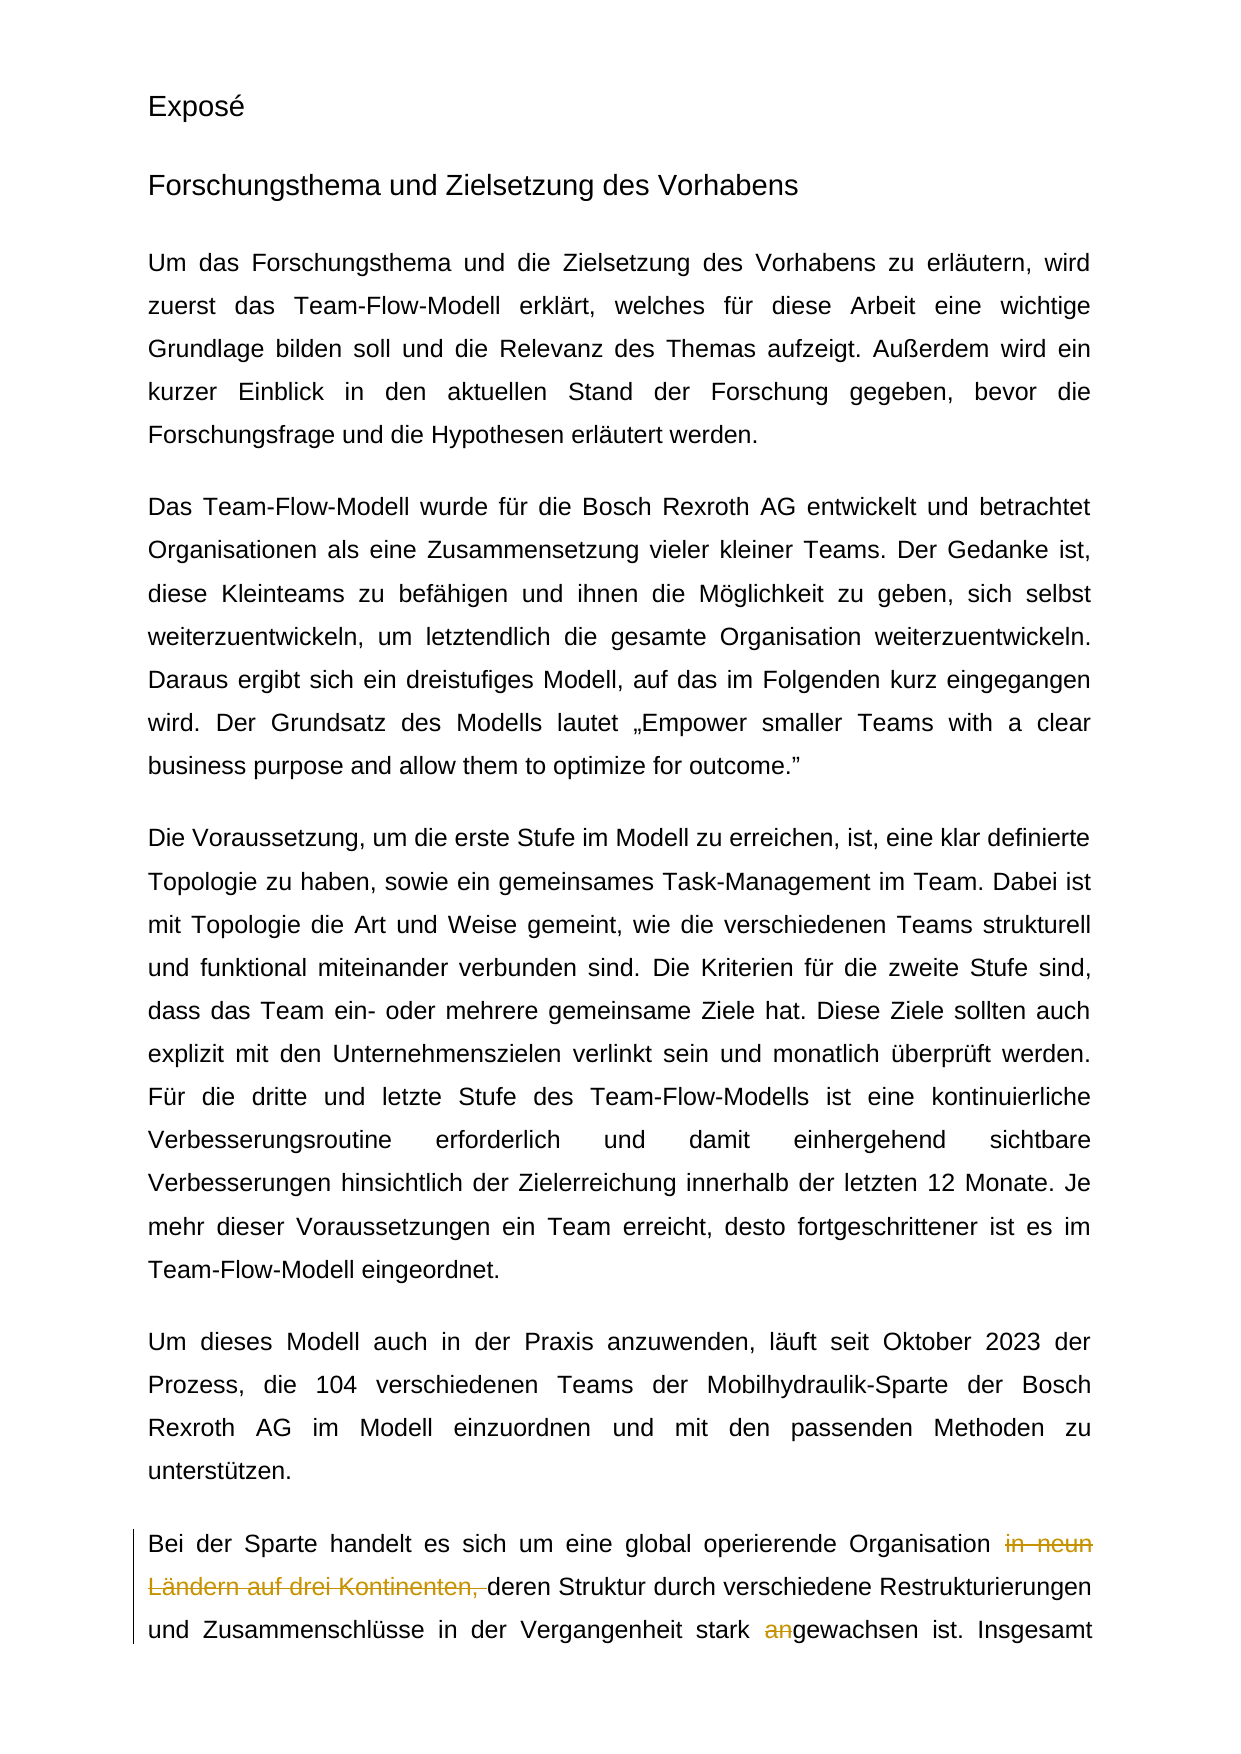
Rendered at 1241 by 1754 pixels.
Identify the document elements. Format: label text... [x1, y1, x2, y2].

text Exposé [148, 89, 1092, 122]
text Forschungsthema und Zielsetzung des Vorhabens [148, 168, 1092, 202]
text Um das Forschungsthema und die Zielsetzung des Vorhabens zu erläutern, wird zuerst das Team-Flow-Modell erklärt, welches für diese Arbeit eine wichtige Grundlage bilden soll und die Relevanz des Themas aufzeigt. Außerdem wird ein kurzer Einblick in den aktuellen Stand der Forschung gegeben, bevor die Forschungsfrage und die Hypothesen erläutert werden. [148, 248, 1092, 449]
text Das Team-Flow-Modell wurde für die Bosch Rexroth AG entwickelt und betrachtet Organisationen als eine Zusammensetzung vieler kleiner Teams. Der Gedanke ist, diese Kleinteams zu befähigen und ihnen die Möglichkeit zu geben, sich selbst weiterzuentwickeln, um letztendlich die gesamte Organisation weiterzuentwickeln. Daraus ergibt sich ein dreistufiges Modell, auf das im Folgenden kurz eingegangen wird. Der Grundsatz des Modells lautet „Empower smaller Teams with a clear business purpose and allow them to optimize for outcome.” [148, 492, 1092, 780]
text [148, 1529, 1092, 1644]
text Die Voraussetzung, um die erste Stufe im Modell zu erreichen, ist, eine klar definierte Topologie zu haben, sowie ein gemeinsames Task-Management im Team. Dabei ist mit Topologie die Art und Weise gemeint, wie die verschiedenen Teams strukturell und funktional miteinander verbunden sind. Die Kriterien für die zweite Stufe sind, dass das Team ein- oder mehrere gemeinsame Ziele hat. Diese Ziele sollten auch explizit mit den Unternehmenszielen verlinkt sein und monatlich überprüft werden. Für die dritte und letzte Stufe des Team-Flow-Modells ist eine kontinuierliche Verbesserungsroutine erforderlich und damit einhergehend sichtbare Verbesserungen hinsichtlich der Zielerreichung innerhalb der letzten 12 Monate. Je mehr dieser Voraussetzungen ein Team erreicht, desto fortgeschrittener ist es im Team-Flow-Modell eingeordnet. [148, 823, 1092, 1283]
text Um dieses Modell auch in der Praxis anzuwenden, läuft seit Oktober 2023 der Prozess, die 104 verschiedenen Teams der Mobilhydraulik-Sparte der Bosch Rexroth AG im Modell einzuordnen und mit den passenden Methoden zu unterstützen. [148, 1327, 1092, 1485]
